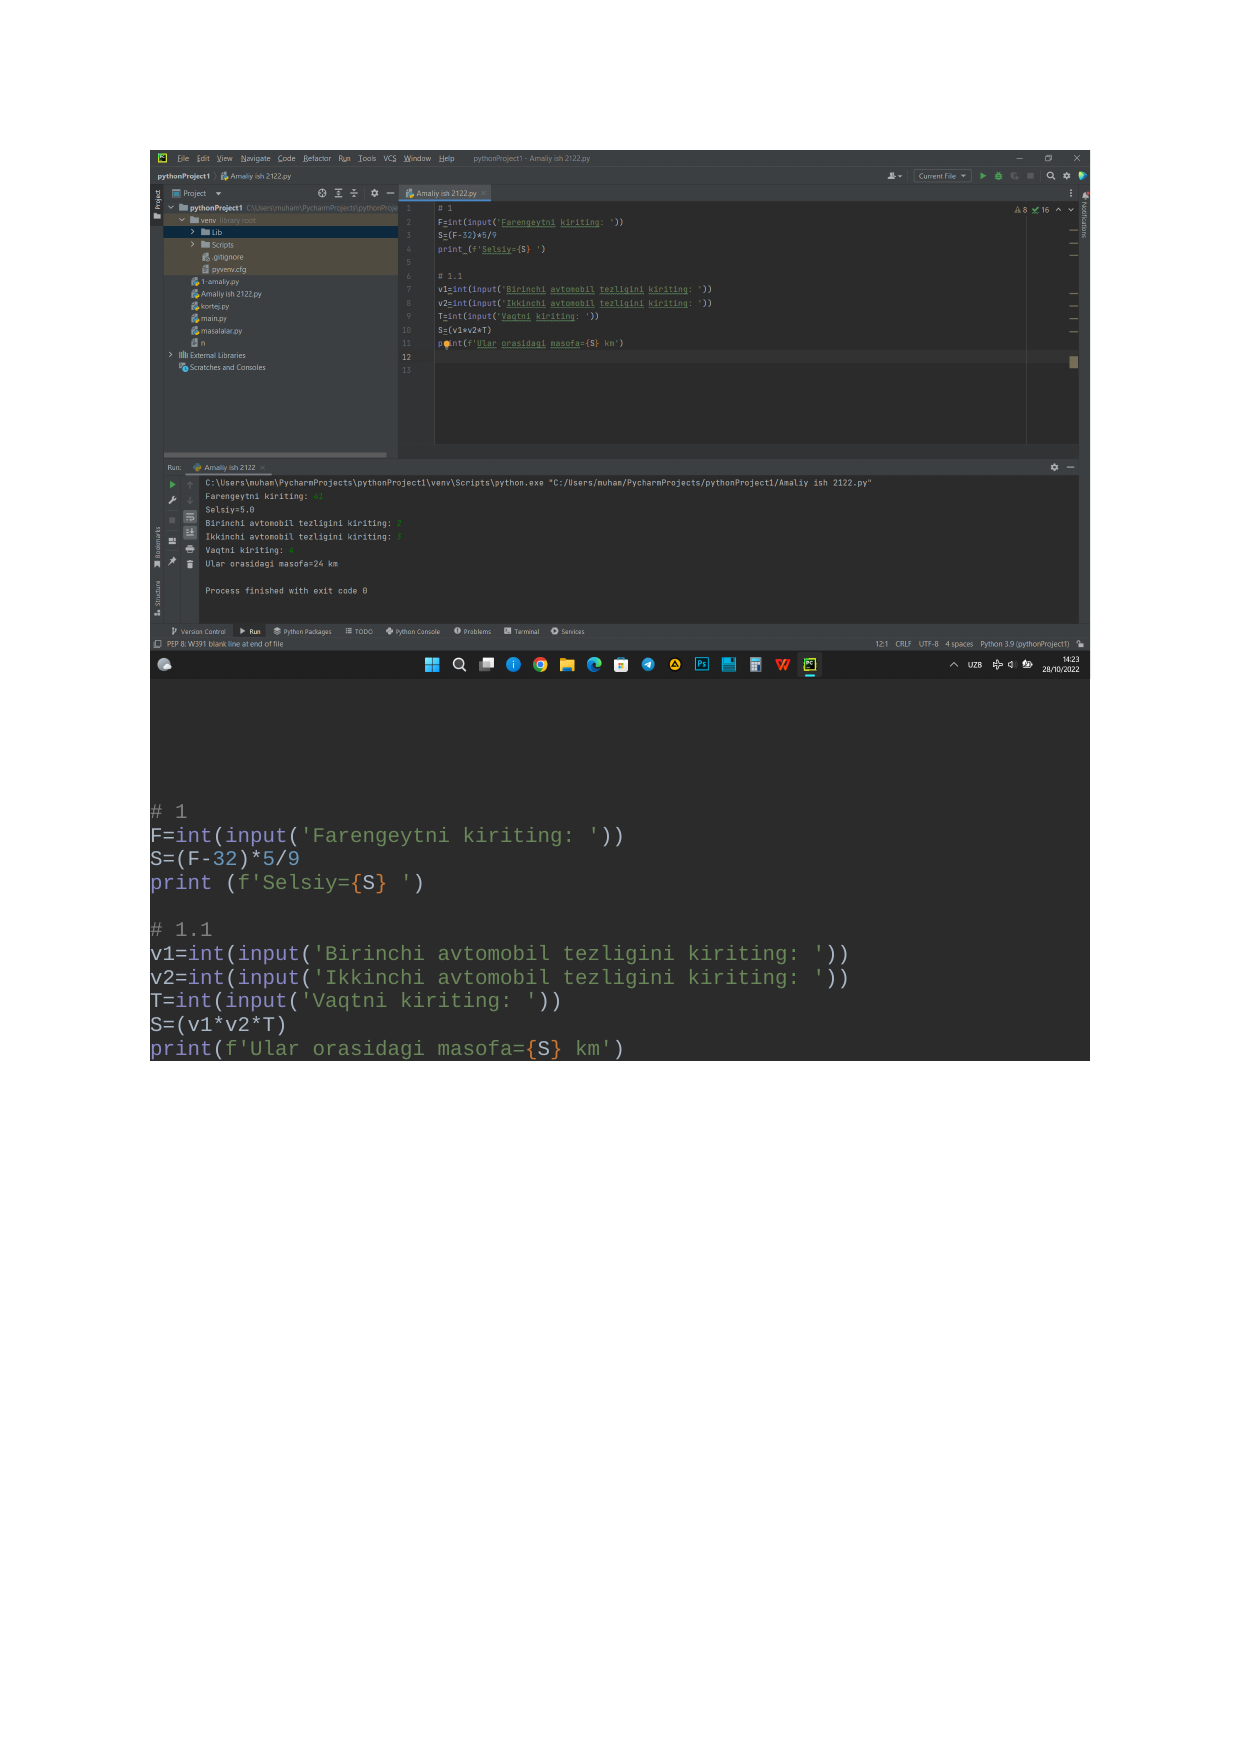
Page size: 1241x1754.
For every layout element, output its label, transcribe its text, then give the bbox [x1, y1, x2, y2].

text # 1 F=int(input('Farengeytni kiriting: ')) S=(F-32)*5/9 print (f'Selsiy={S} ') # 1.1 v1=int(input('Birinchi avtomobil tezligini kiriting: ')) v2=int(input('Ikkinchi avtomobil tezligini kiriting: ')) T=int(input('Vaqtni kiriting: ')) S=(v1*v2*T) print(f'Ular orasidagi masofa={S} km') [150, 801, 1090, 1061]
picture [150, 150, 1091, 679]
